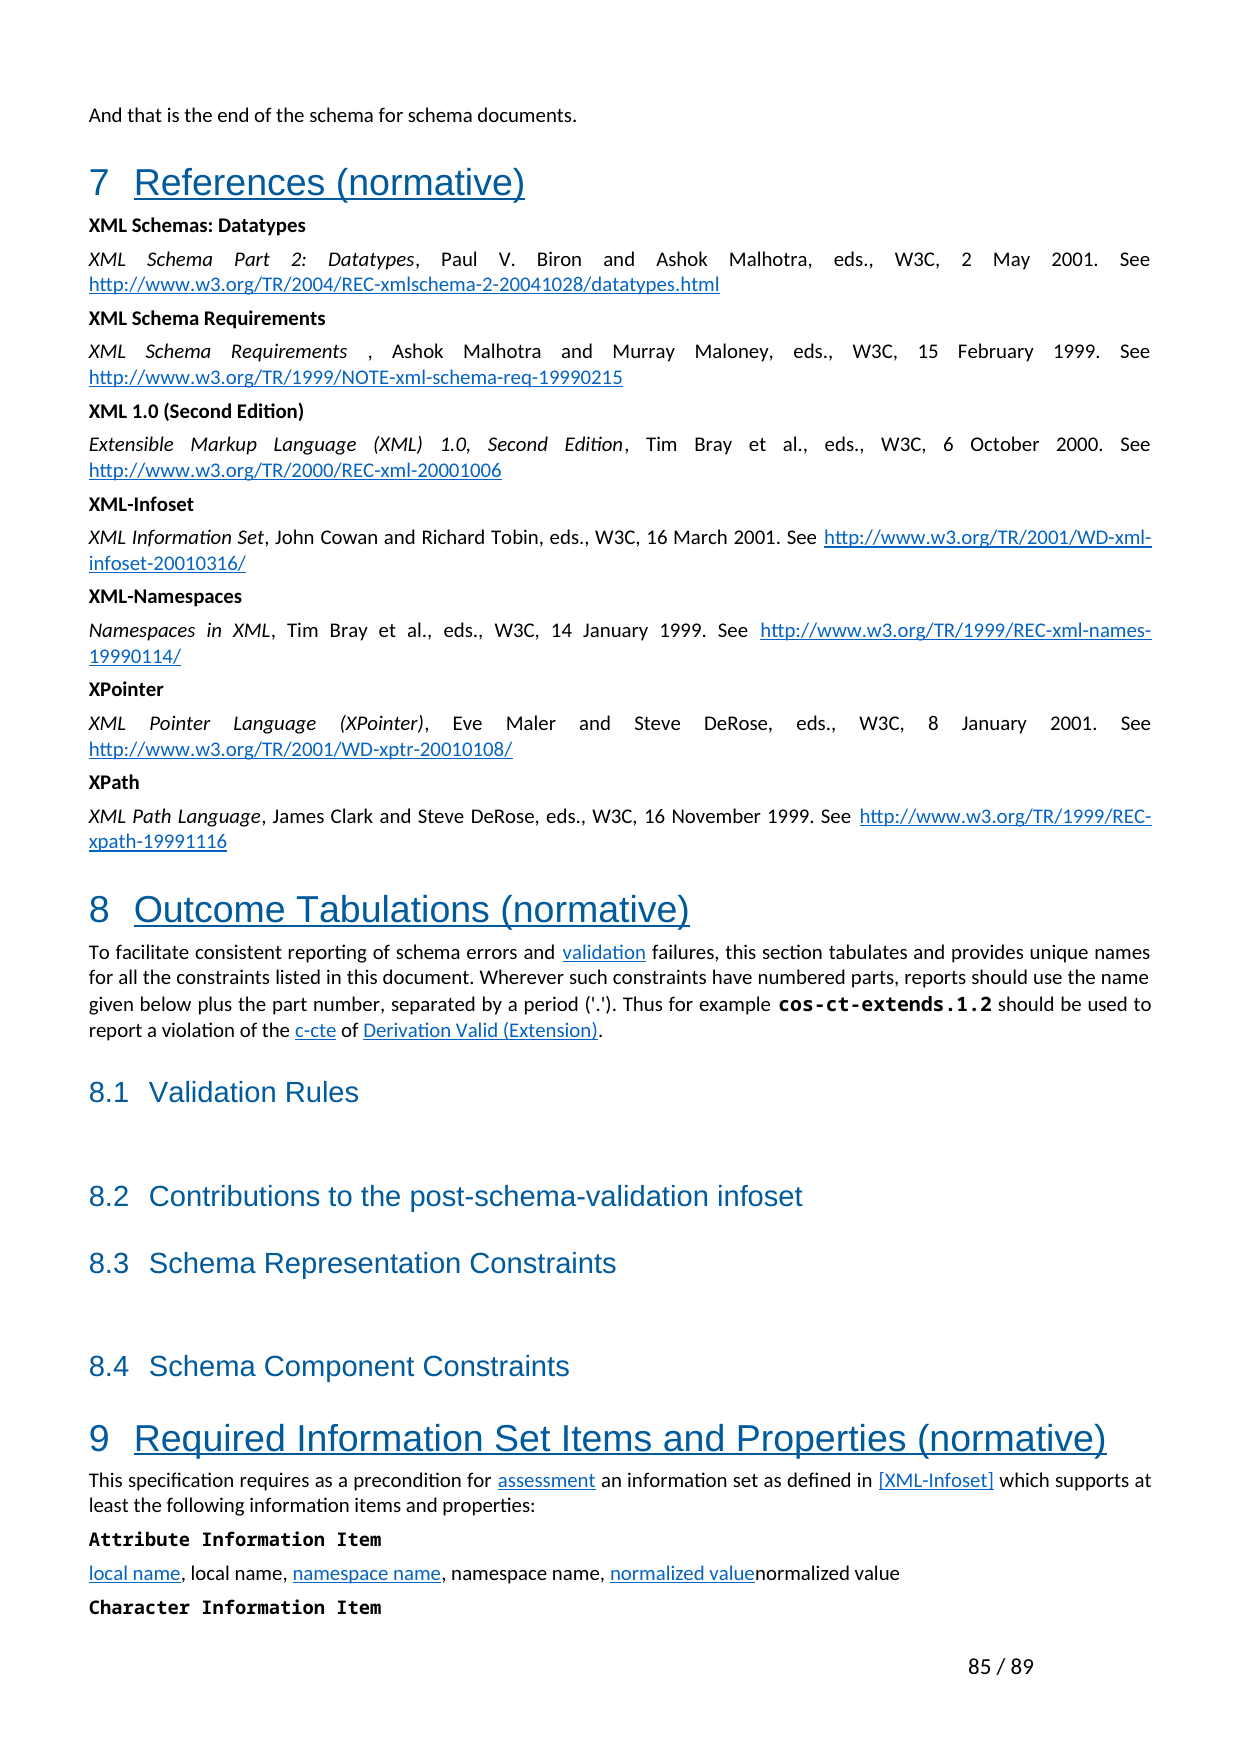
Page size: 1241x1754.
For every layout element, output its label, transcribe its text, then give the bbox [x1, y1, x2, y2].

text XML Schema Part 2: Datatypes, Paul V. Biron and Ashok Malhotra, eds., W3C, 2 May 2001. See http://www.w3.org/TR/2004/REC-xmlschema-2-20041028/datatypes.html [88, 246, 1152, 297]
text Extensible Markup Language (XML) 1.0, Second Edition, Tim Bray et al., eds., W3C, 6 October 2000. See http://www.w3.org/TR/2000/REC-xml-20001006 [88, 432, 1152, 482]
text This specification requires as a precondition for assessment an information set as defined in [XML-Infoset] which supports at least the following information items and properties: [88, 1467, 1152, 1518]
text XML Schema Requirements , Ashok Malhotra and Murray Maloney, eds., W3C, 15 February 1999. See http://www.w3.org/TR/1999/NOTE-xml-schema-req-19990215 [88, 339, 1152, 389]
text XML Schema Requirements [88, 305, 1152, 330]
text Character Information Item [88, 1594, 1152, 1619]
text XPath [88, 769, 1152, 795]
text XML Schemas: Datatypes [88, 212, 1152, 237]
subtitle Schema Representation Constraints [88, 1246, 1152, 1279]
text XML Pointer Language (XPointer), Eve Maler and Steve DeRose, eds., W3C, 8 January 2001. See http://www.w3.org/TR/2001/WD-xptr-20010108/ [88, 710, 1152, 761]
text XML 1.0 (Second Edition) [88, 398, 1152, 423]
subtitle Validation Rules [88, 1076, 1152, 1109]
text XML Path Language, James Clark and Steve DeRose, eds., W3C, 16 November 1999. See http://www.w3.org/TR/1999/REC-xpath-19991116 [88, 803, 1152, 854]
subtitle References (normative) [88, 161, 1152, 204]
text And that is the end of the schema for schema documents. [88, 102, 1152, 127]
subtitle Contributions to the post-schema-validation infoset [88, 1179, 1152, 1212]
subtitle Schema Component Constraints [88, 1349, 1152, 1382]
text Namespaces in XML, Tim Bray et al., eds., W3C, 14 January 1999. See http://www.w3.org/TR/1999/REC-xml-names-19990114/ [88, 617, 1152, 668]
text To facilitate consistent reporting of schema errors and validation failures, this section tabulates and provides unique names for all the constraints listed in this document. Wherever such constraints have numbered parts, reports should use the name given below plus the part number, separated by a period ('.'). Thus for example cos-ct-extends.1.2 should be used to report a violation of the c-cte of Derivation Valid (Extension). [88, 939, 1152, 1042]
text XPointer [88, 677, 1152, 702]
text local name, local name, namespace name, namespace name, normalized valuenormalized value [88, 1560, 1152, 1586]
text Attribute Information Item [88, 1526, 1152, 1552]
subtitle Required Information Set Items and Properties (normative) [88, 1416, 1152, 1459]
text XML-Namespaces [88, 584, 1152, 609]
text XML Information Set, John Cowan and Richard Tobin, eds., W3C, 16 March 2001. See http://www.w3.org/TR/2001/WD-xml-infoset-20010316/ [88, 524, 1152, 575]
subtitle Outcome Tabulations (normative) [88, 887, 1152, 931]
text XML-Infoset [88, 491, 1152, 516]
